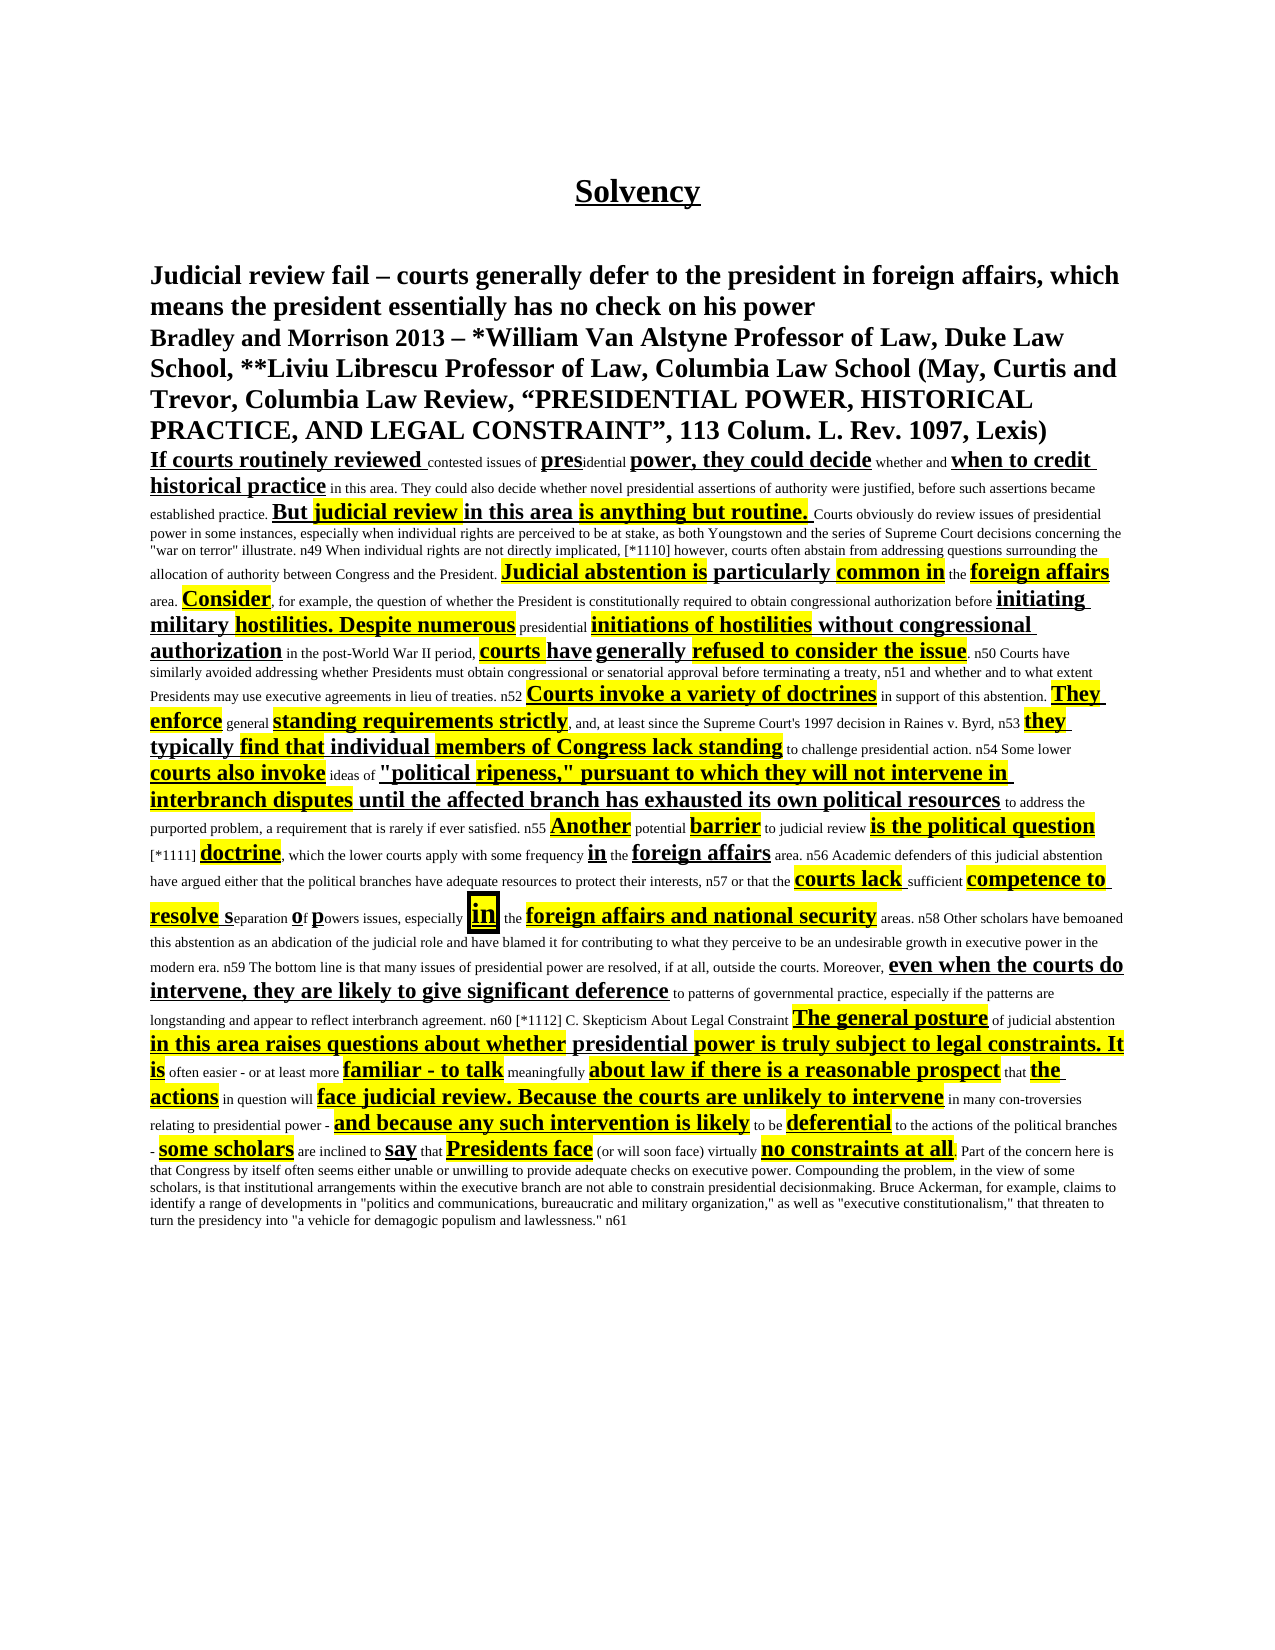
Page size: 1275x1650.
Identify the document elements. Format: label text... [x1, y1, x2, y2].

text Bradley and Morrison 2013 – *William Van Alstyne Professor of Law, Duke Law School, **Liviu Librescu Professor of Law, Columbia Law School (May, Curtis and Trevor, Columbia Law Review, “PRESIDENTIAL POWER, HISTORICAL PRACTICE, AND LEGAL CONSTRAINT”, 113 Colum. L. Rev. 1097, Lexis) [150, 321, 1125, 446]
text If courts routinely reviewed contested issues of presidential power, they could decide whether and when to credit historical practice in this area. They could also decide whether novel presidential assertions of authority were justified, before such assertions became established practice. But judicial review in this area is anything but routine. Courts obviously do review issues of presidential power in some instances, especially when individual rights are perceived to be at stake, as both Youngstown and the series of Supreme Court decisions concerning the "war on terror" illustrate. n49 When individual rights are not directly implicated, [*1110] however, courts often abstain from addressing questions surrounding the allocation of authority between Congress and the President. Judicial abstention is particularly common in the foreign affairs area. Consider, for example, the question of whether the President is constitutionally required to obtain congressional authorization before initiating military hostilities. Despite numerous presidential initiations of hostilities without congressional authorization in the post-World War II period, courts have generally refused to consider the issue. n50 Courts have similarly avoided addressing whether Presidents must obtain congressional or senatorial approval before terminating a treaty, n51 and whether and to what extent Presidents may use executive agreements in lieu of treaties. n52 Courts invoke a variety of doctrines in support of this abstention. They enforce general standing requirements strictly, and, at least since the Supreme Court's 1997 decision in Raines v. Byrd, n53 they typically find that individual members of Congress lack standing to challenge presidential action. n54 Some lower courts also invoke ideas of "political ripeness," pursuant to which they will not intervene in interbranch disputes until the affected branch has exhausted its own political resources to address the purported problem, a requirement that is rarely if ever satisfied. n55 Another potential barrier to judicial review is the political question [*1111] doctrine, which the lower courts apply with some frequency in the foreign affairs area. n56 Academic defenders of this judicial abstention have argued either that the political branches have adequate resources to protect their interests, n57 or that the courts lack sufficient competence to resolve separation of powers issues, especially in the foreign affairs and national security areas. n58 Other scholars have bemoaned this abstention as an abdication of the judicial role and have blamed it for contributing to what they perceive to be an undesirable growth in executive power in the modern era. n59 The bottom line is that many issues of presidential power are resolved, if at all, outside the courts. Moreover, even when the courts do intervene, they are likely to give significant deference to patterns of governmental practice, especially if the patterns are longstanding and appear to reflect interbranch agreement. n60 [*1112] C. Skepticism About Legal Constraint The general posture of judicial abstention in this area raises questions about whether presidential power is truly subject to legal constraints. It is often easier - or at least more familiar - to talk meaningfully about law if there is a reasonable prospect that the actions in question will face judicial review. Because the courts are unlikely to intervene in many con-troversies relating to presidential power - and because any such intervention is likely to be deferential to the actions of the political branches - some scholars are inclined to say that Presidents face (or will soon face) virtually no constraints at all. Part of the concern here is that Congress by itself often seems either unable or unwilling to provide adequate checks on executive power. Compounding the problem, in the view of some scholars, is that institutional arrangements within the executive branch are not able to constrain presidential decisionmaking. Bruce Ackerman, for example, claims to identify a range of developments in "politics and communications, bureaucratic and military organization," as well as "executive constitutionalism," that threaten to turn the presidency into "a vehicle for demagogic populism and lawlessness." n61 [150, 446, 1125, 1229]
subtitle Judicial review fail – courts generally defer to the president in foreign affairs, which means the president essentially has no check on his power [150, 259, 1125, 321]
subtitle Solvency [150, 171, 1125, 209]
